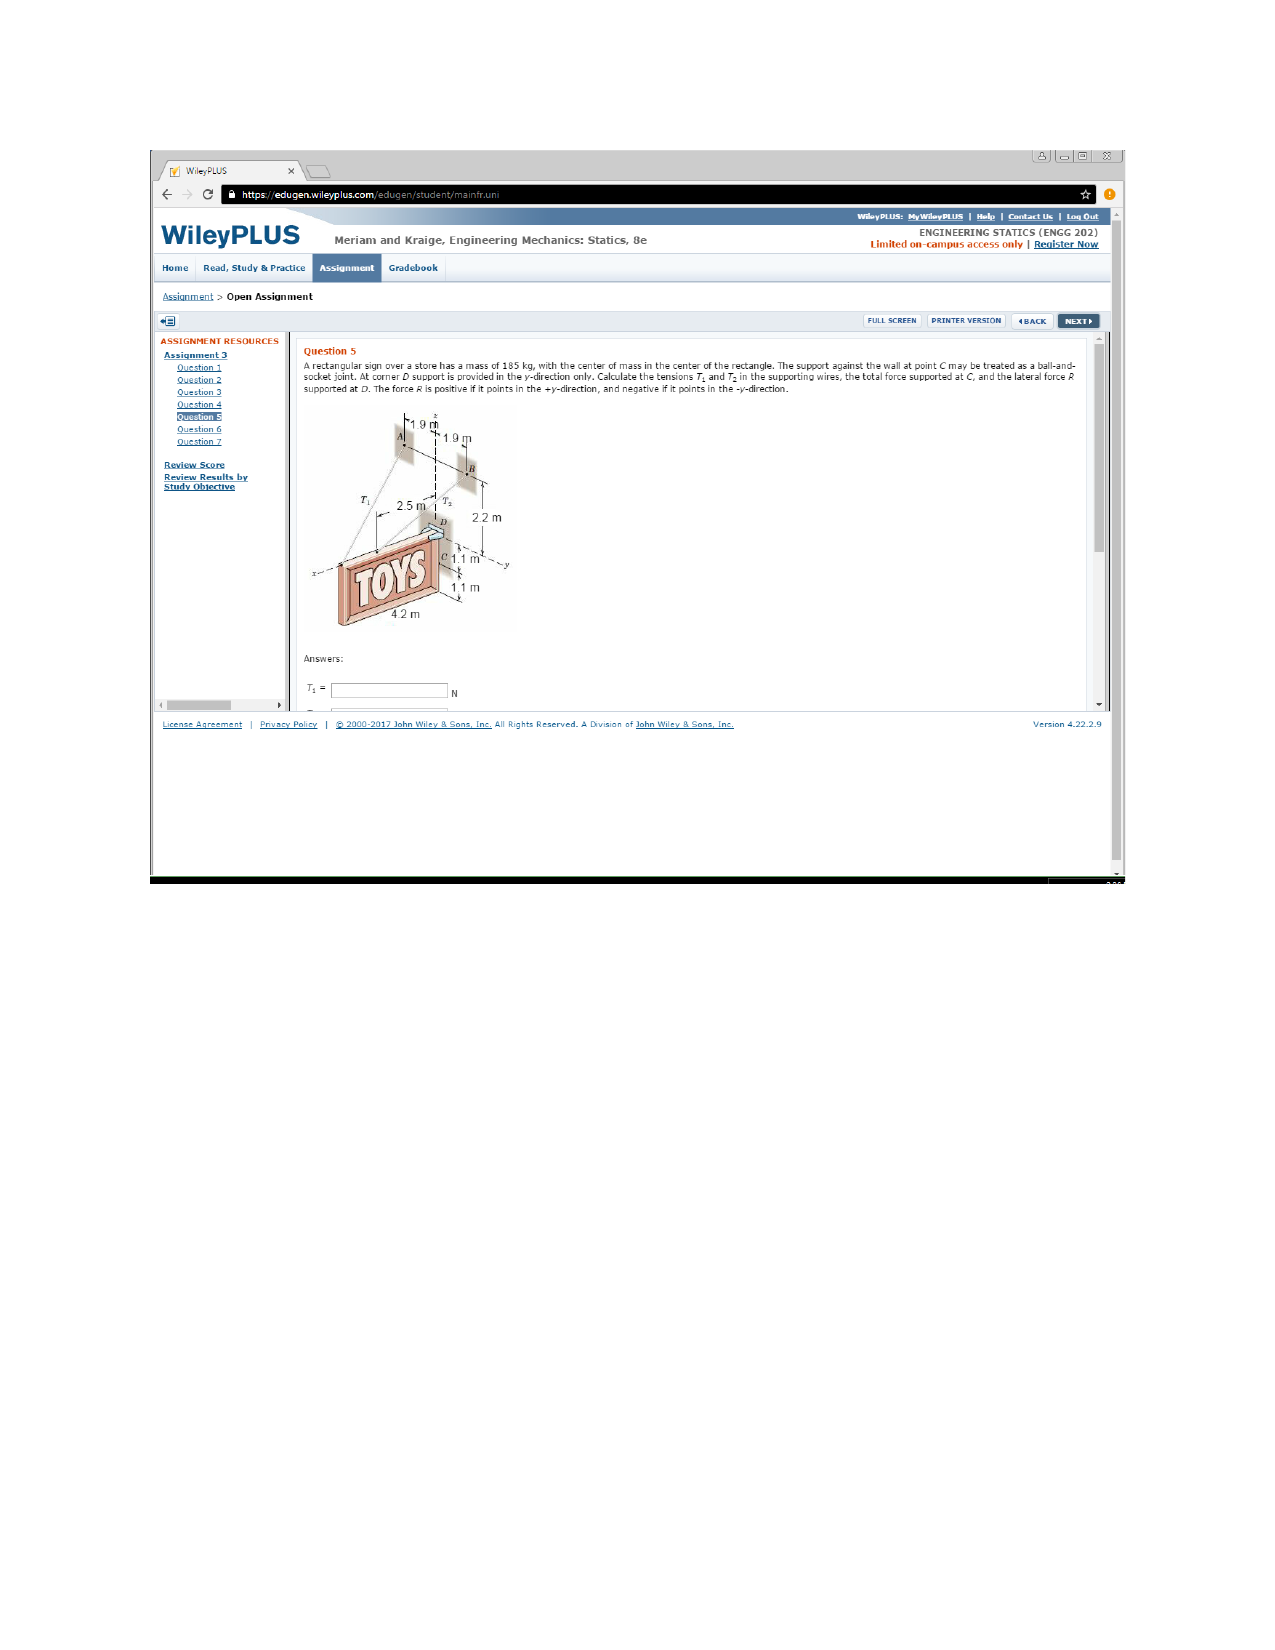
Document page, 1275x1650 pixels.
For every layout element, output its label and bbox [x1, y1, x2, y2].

picture [150, 150, 1125, 884]
